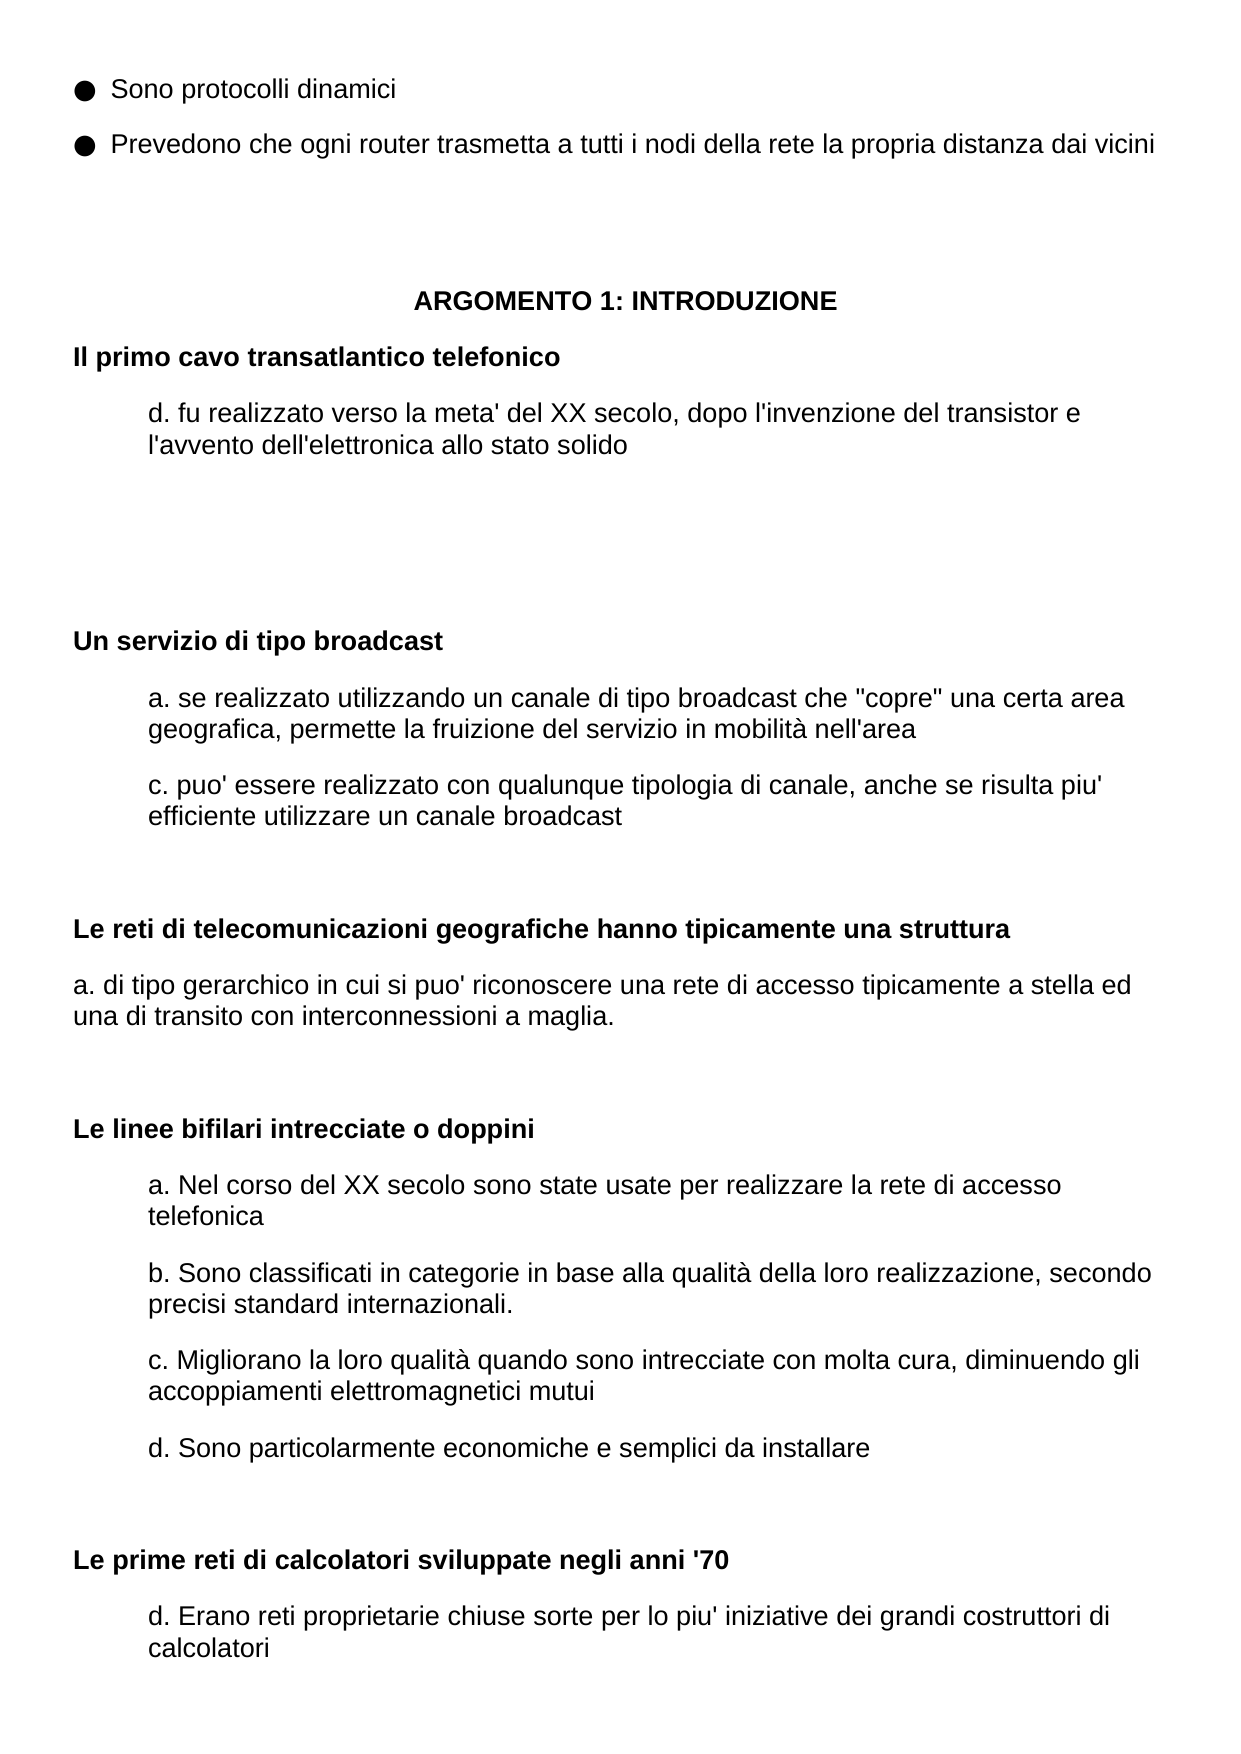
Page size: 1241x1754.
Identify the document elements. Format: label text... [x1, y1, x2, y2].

text Il primo cavo transatlantico telefonico [73, 341, 1178, 372]
text c. puo' essere realizzato con qualunque tipologia di canale, anche se risulta piu' efficiente utilizzare un canale broadcast [148, 769, 1178, 832]
text ARGOMENTO 1: INTRODUZIONE [73, 285, 1178, 316]
text a. Nel corso del XX secolo sono state usate per realizzare la rete di accesso telefonica [148, 1169, 1178, 1232]
list Sono protocolli dinamici [73, 58, 1178, 114]
text Le reti di telecomunicazioni geografiche hanno tipicamente una struttura [73, 913, 1178, 944]
text c. Migliorano la loro qualità quando sono intrecciate con molta cura, diminuendo gli accoppiamenti elettromagnetici mutui [148, 1344, 1178, 1407]
text Le prime reti di calcolatori sviluppate negli anni '70 [73, 1544, 1178, 1575]
text Un servizio di tipo broadcast [73, 625, 1178, 657]
text d. Sono particolarmente economiche e semplici da installare [73, 1432, 1178, 1463]
text a. di tipo gerarchico in cui si puo' riconoscere una rete di accesso tipicamente a stella ed una di transito con interconnessioni a maglia. [73, 969, 1178, 1032]
text Le linee bifilari intrecciate o doppini [73, 1113, 1178, 1144]
list Prevedono che ogni router trasmetta a tutti i nodi della rete la propria distanza dai vicini [73, 114, 1178, 169]
text d. fu realizzato verso la meta' del XX secolo, dopo l'invenzione del transistor e l'avvento dell'elettronica allo stato solido [148, 397, 1178, 460]
text d. Erano reti proprietarie chiuse sorte per lo piu' iniziative dei grandi costruttori di calcolatori [148, 1600, 1178, 1663]
text b. Sono classificati in categorie in base alla qualità della loro realizzazione, secondo precisi standard internazionali. [148, 1257, 1178, 1319]
text a. se realizzato utilizzando un canale di tipo broadcast che "copre" una certa area geografica, permette la fruizione del servizio in mobilità nell'area [148, 682, 1178, 744]
